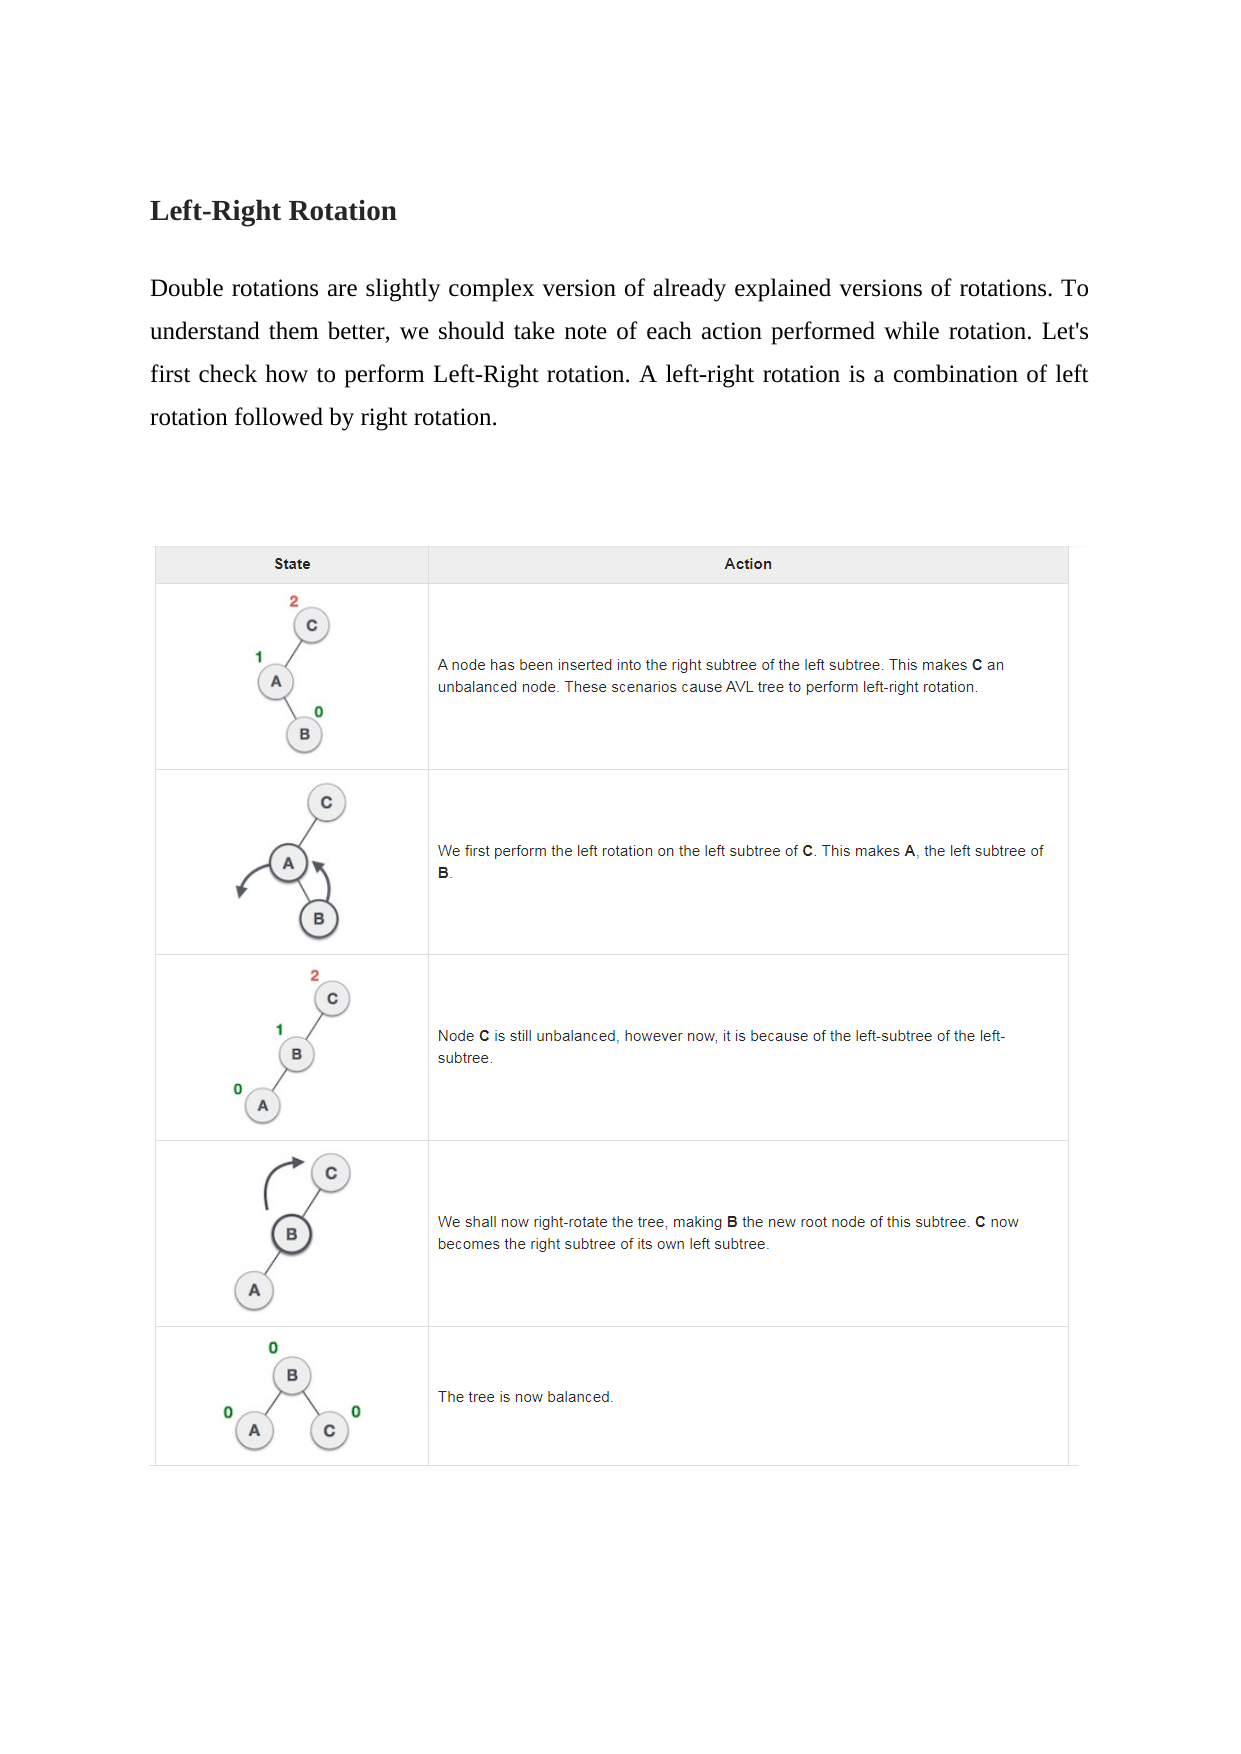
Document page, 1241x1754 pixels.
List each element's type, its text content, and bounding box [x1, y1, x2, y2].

text Double rotations are slightly complex version of already explained versions of rotations. To understand them better, we should take note of each action performed while rotation. Let's first check how to perform Left-Right rotation. A left-right rotation is a combination of left rotation followed by right rotation. [150, 273, 1090, 431]
picture [150, 546, 1091, 1471]
text Left-Right Rotation [150, 193, 1090, 227]
